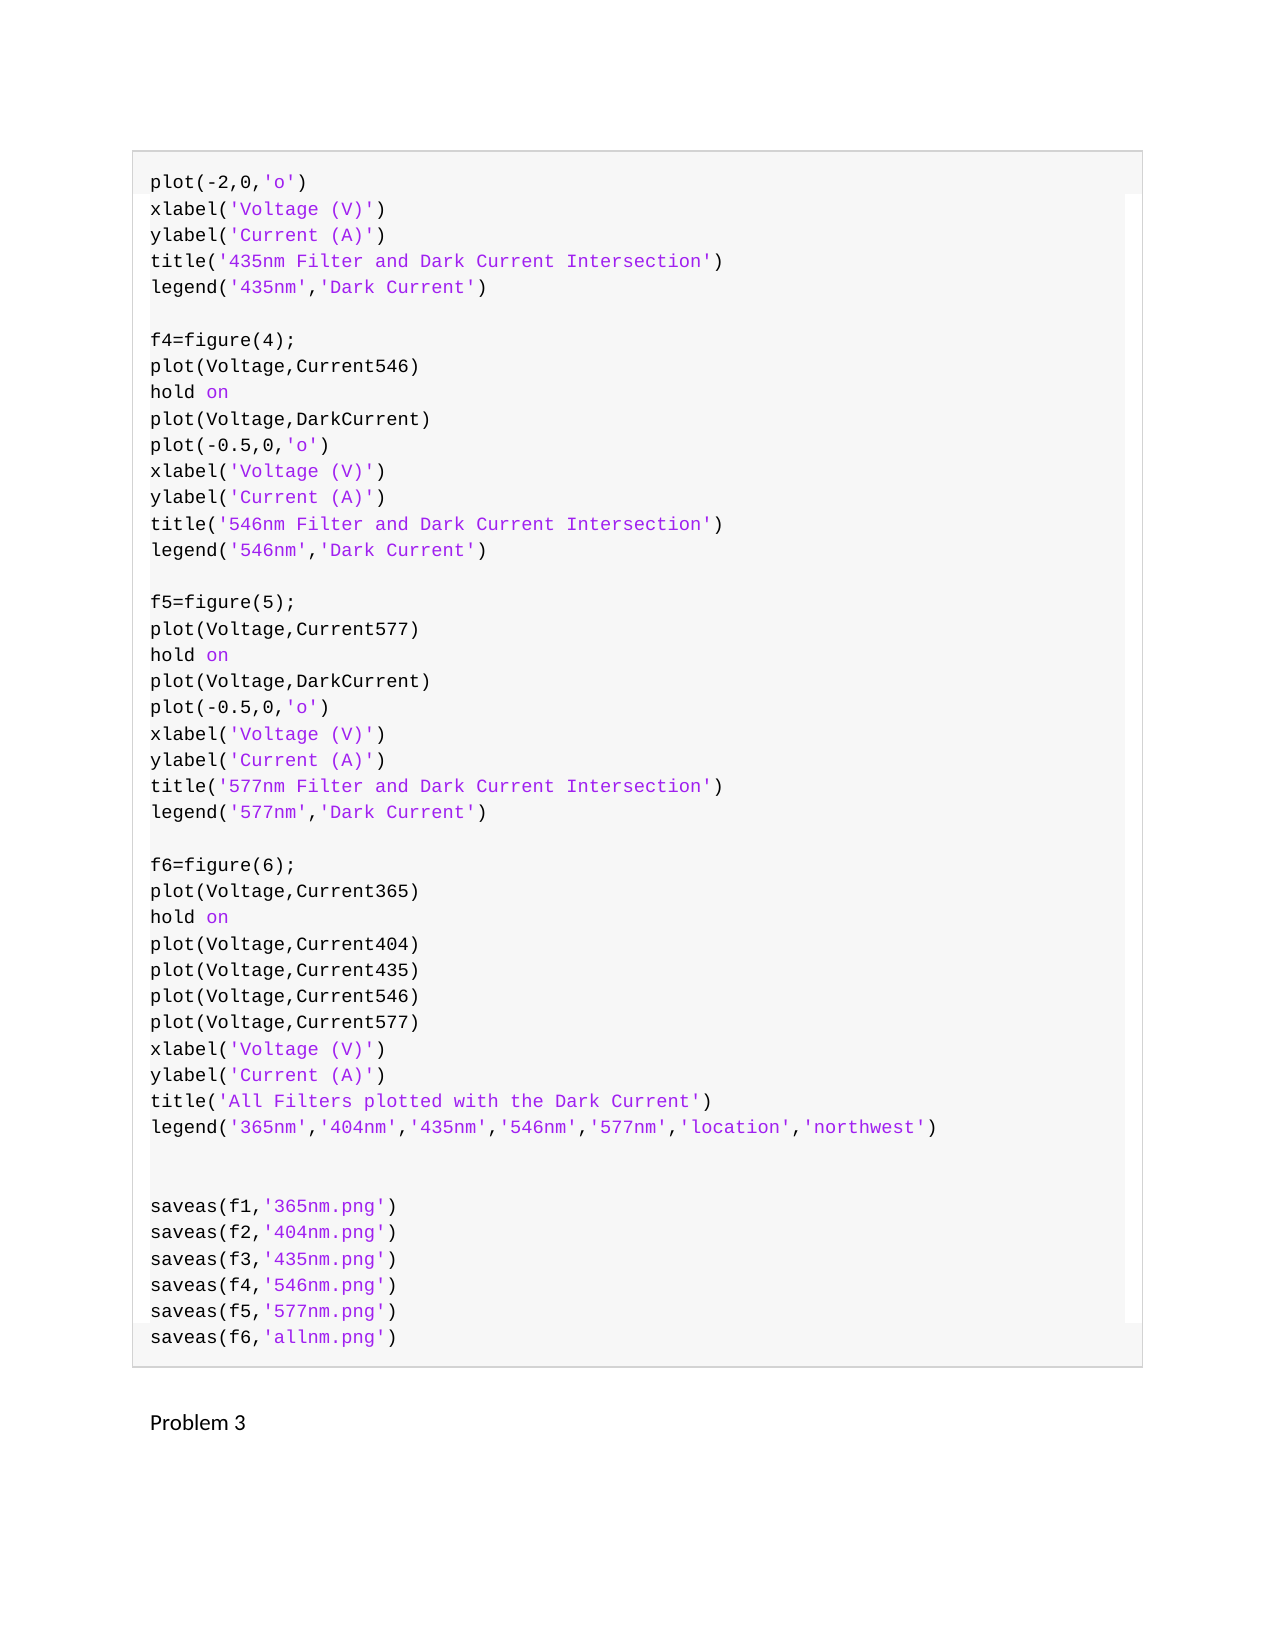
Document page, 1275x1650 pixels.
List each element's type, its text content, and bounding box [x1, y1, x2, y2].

text title('546nm Filter and Dark Current Intersection') [150, 509, 1125, 536]
text saveas(f3,'435nm.png') [150, 1244, 1125, 1271]
text saveas(f2,'404nm.png') [150, 1218, 1125, 1244]
text saveas(f4,'546nm.png') [150, 1271, 1125, 1297]
text legend('435nm','Dark Current') [150, 273, 1125, 299]
text title('577nm Filter and Dark Current Intersection') [150, 772, 1125, 798]
text plot(Voltage,Current365) [150, 877, 1125, 903]
text plot(-0.5,0,'o') [150, 693, 1125, 719]
text title('435nm Filter and Dark Current Intersection') [150, 247, 1125, 273]
text ylabel('Current (A)') [150, 221, 1125, 247]
text hold on [150, 641, 1125, 667]
text plot(Voltage,Current546) [150, 982, 1125, 1008]
text ylabel('Current (A)') [150, 483, 1125, 509]
text f4=figure(4); [150, 326, 1125, 352]
text ylabel('Current (A)') [150, 1061, 1125, 1087]
text plot(Voltage,DarkCurrent) [150, 667, 1125, 693]
text plot(-0.5,0,'o') [150, 431, 1125, 457]
text saveas(f1,'365nm.png') [150, 1192, 1125, 1218]
text plot(Voltage,Current577) [150, 614, 1125, 641]
text legend('577nm','Dark Current') [150, 798, 1125, 824]
text xlabel('Voltage (V)') [150, 457, 1125, 483]
text plot(Voltage,Current404) [150, 929, 1125, 956]
text f6=figure(6); [150, 851, 1125, 877]
text legend('365nm','404nm','435nm','546nm','577nm','location','northwest') [150, 1113, 1125, 1139]
text Problem 3 [150, 1408, 1125, 1436]
text plot(Voltage,Current435) [150, 956, 1125, 982]
text xlabel('Voltage (V)') [150, 1034, 1125, 1061]
text f5=figure(5); [150, 588, 1125, 614]
text ylabel('Current (A)') [150, 746, 1125, 772]
text plot(Voltage,Current577) [150, 1008, 1125, 1034]
text plot(Voltage,Current546) [150, 352, 1125, 378]
text hold on [150, 378, 1125, 404]
text legend('546nm','Dark Current') [150, 536, 1125, 562]
text plot(Voltage,DarkCurrent) [150, 404, 1125, 431]
text saveas(f6,'allnm.png') [133, 1305, 1142, 1366]
text xlabel('Voltage (V)') [150, 719, 1125, 746]
text xlabel('Voltage (V)') [150, 194, 1125, 221]
text plot(-2,0,'o') [133, 152, 1142, 194]
text title('All Filters plotted with the Dark Current') [150, 1087, 1125, 1113]
text hold on [150, 903, 1125, 929]
